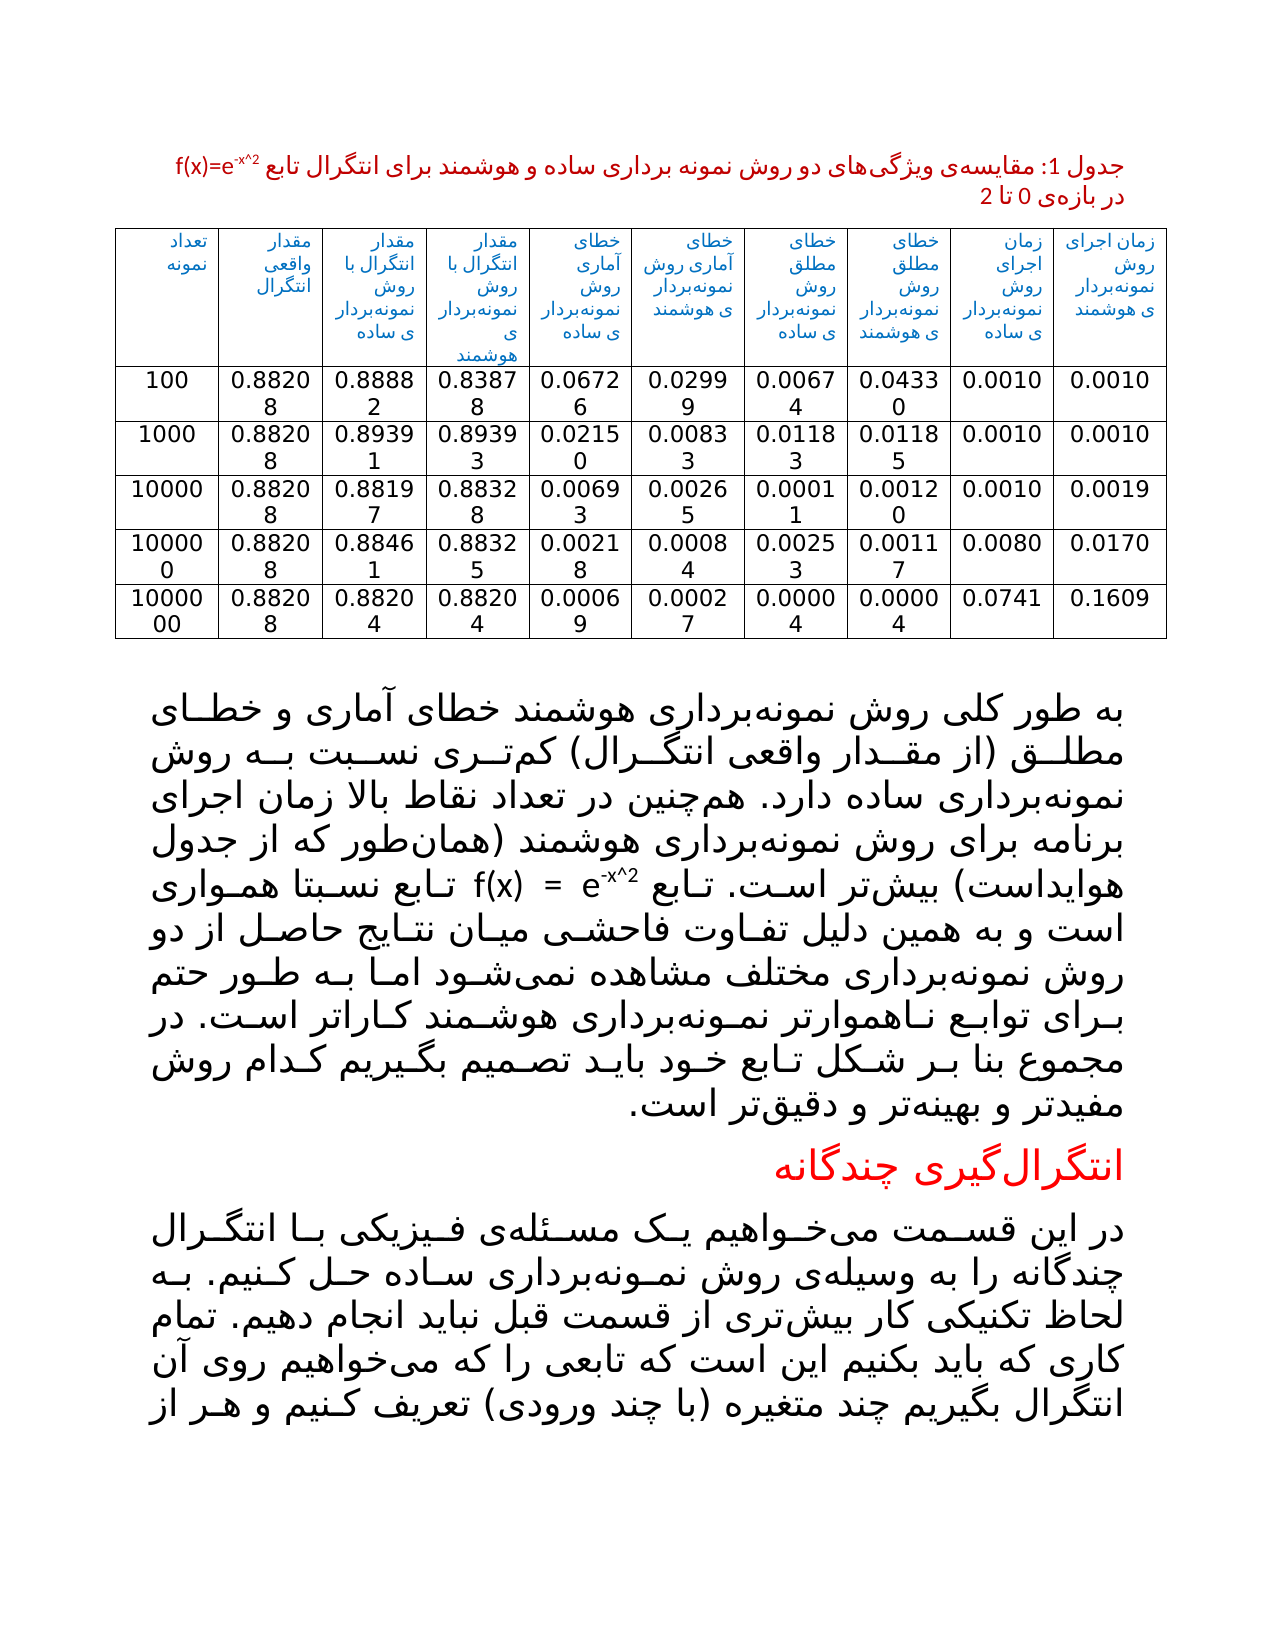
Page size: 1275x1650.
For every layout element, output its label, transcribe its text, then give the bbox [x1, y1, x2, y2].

table_cell 0.00004 [745, 585, 847, 638]
table_cell 0.01185 [848, 422, 950, 475]
table_header تعداد نمونه [116, 229, 218, 366]
table_cell 0.0010 [1054, 422, 1166, 475]
table_header خطای آماری روش نمونه‌برداری هوشمند [632, 229, 744, 366]
table_cell 0.00011 [745, 476, 847, 529]
table_cell 0.88208 [219, 585, 322, 638]
table_cell 0.88208 [219, 530, 322, 584]
table_cell 0.00069 [530, 585, 631, 638]
table_cell 0.88328 [427, 476, 529, 529]
table_cell 0.88208 [219, 422, 322, 475]
table_cell 0.04330 [848, 367, 950, 421]
table_cell 0.88197 [323, 476, 426, 529]
table_cell 0.02150 [530, 422, 631, 475]
table_cell 0.0010 [951, 422, 1053, 475]
table_cell 0.00004 [848, 585, 950, 638]
text به طور کلی روش نمونه‌برداری هوشمند خطای آماری و خطای مطلق (از مقدار واقعی انتگرال) کم‌تری نسبت به روش نمونه‌برداری ساده دارد. هم‌چنین در تعداد نقاط بالا زمان اجرای برنامه برای روش نمونه‌برداری هوشمند (همان‌طور که از جدول هوایداست) بیش‌تر است. تابع f(x) = e-x^2 تابع نسبتا همواری است و به همین دلیل تفاوت فاحشی میان نتایج حاصل از دو روش نمونه‌برداری مختلف مشاهده نمی‌شود اما به طور حتم برای توابع ناهموارتر نمونه‌برداری هوشمند کاراتر است. در مجموع بنا بر شکل تابع خود باید تصمیم بگیریم کدام روش مفیدتر و بهینه‌تر و دقیق‌تر است. [150, 686, 1125, 1125]
table_cell 0.0010 [951, 367, 1053, 421]
table_cell 0.83878 [427, 367, 529, 421]
table_cell 0.00253 [745, 530, 847, 584]
table_header خطای مطلق روش نمونه‌برداری ساده [745, 229, 847, 366]
table_cell 0.88208 [219, 367, 322, 421]
table_cell 0.88461 [323, 530, 426, 584]
table_cell 0.00218 [530, 530, 631, 584]
table_header زمان اجرای روش نمونه‌برداری ساده [951, 229, 1053, 366]
table_cell 100000 [116, 530, 218, 584]
table_cell 0.88204 [323, 585, 426, 638]
table_cell 0.00265 [632, 476, 744, 529]
table_cell 0.00084 [632, 530, 744, 584]
table_cell 0.02999 [632, 367, 744, 421]
table_cell 10000 [116, 476, 218, 529]
table_header خطای مطلق روش نمونه‌برداری هوشمند [848, 229, 950, 366]
table_cell 0.00833 [632, 422, 744, 475]
table_cell 0.88882 [323, 367, 426, 421]
table_header مقدار واقعی انتگرال [219, 229, 322, 366]
table_cell 0.88204 [427, 585, 529, 638]
table_cell 0.00120 [848, 476, 950, 529]
table_cell 0.0010 [951, 476, 1053, 529]
text انتگرال‌گیری چندگانه [150, 1142, 1125, 1190]
table_header خطای آماری روش نمونه‌برداری ساده [530, 229, 631, 366]
table_cell 0.88325 [427, 530, 529, 584]
table_cell 100 [116, 367, 218, 421]
table_cell 0.88208 [219, 476, 322, 529]
table_cell 0.00027 [632, 585, 744, 638]
table_cell 0.89391 [323, 422, 426, 475]
table_cell 0.1609 [1054, 585, 1166, 638]
table_header مقدار انتگرال با روش نمونه‌برداری هوشمند [427, 229, 529, 366]
table_cell 0.00117 [848, 530, 950, 584]
table_cell 0.0741 [951, 585, 1053, 638]
table_cell 0.0080 [951, 530, 1053, 584]
table_cell 1000000 [116, 585, 218, 638]
table_cell 0.0019 [1054, 476, 1166, 529]
table_cell 0.0170 [1054, 530, 1166, 584]
table_cell 0.0010 [1054, 367, 1166, 421]
table_cell 0.89393 [427, 422, 529, 475]
table_cell 0.01183 [745, 422, 847, 475]
table_cell 0.06726 [530, 367, 631, 421]
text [150, 1207, 1125, 1425]
table_header مقدار انتگرال با روش نمونه‌برداری ساده [323, 229, 426, 366]
table_header زمان اجرای روش نمونه‌برداری هوشمند [1054, 229, 1166, 366]
table_cell 0.00693 [530, 476, 631, 529]
table_cell 0.00674 [745, 367, 847, 421]
text جدول 1: مقایسه‌ی ویژگی‌های دو روش نمونه برداری ساده و هوشمند برای انتگرال تابع f(x)=e-x^2 در بازه‌ی 0 تا 2 [150, 150, 1125, 211]
table_cell 1000 [116, 422, 218, 475]
